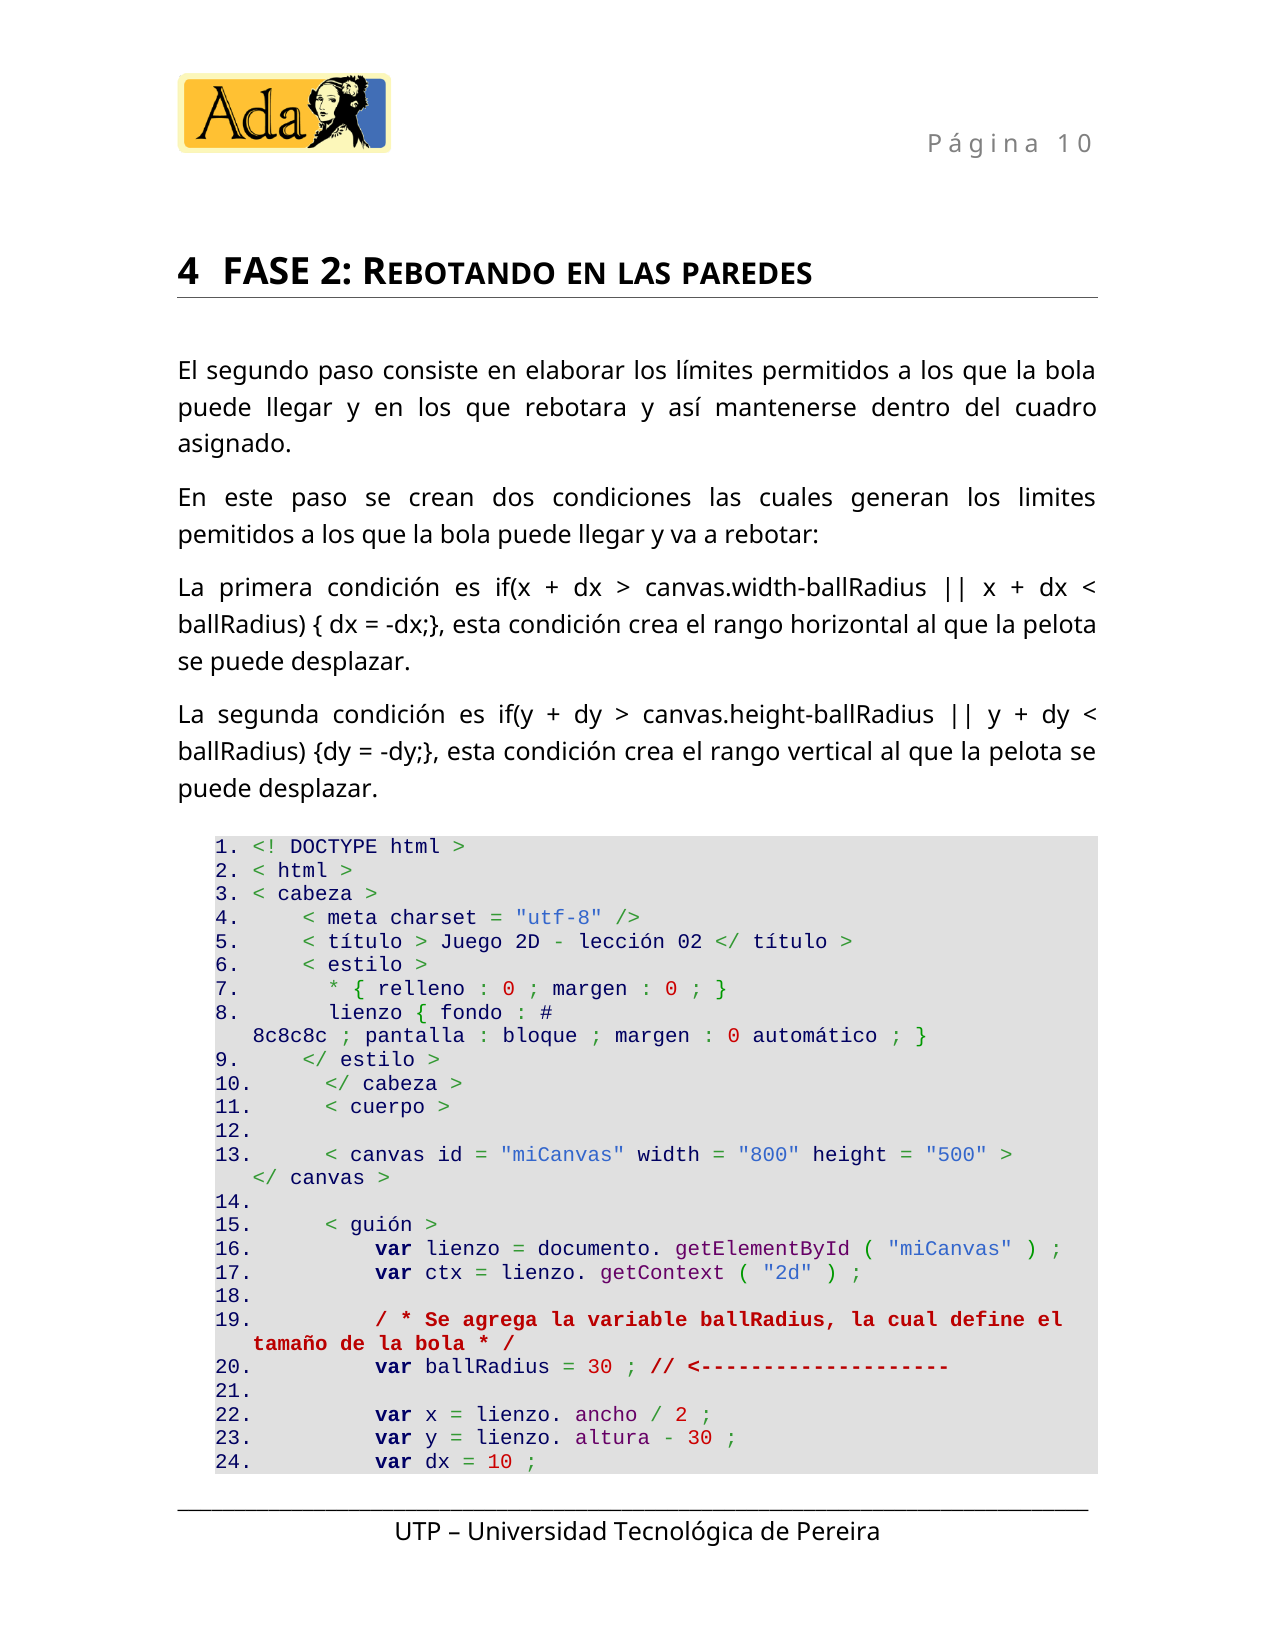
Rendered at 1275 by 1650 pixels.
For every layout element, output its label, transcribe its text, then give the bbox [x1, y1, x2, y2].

list / * Se agrega la variable ballRadius, la cual define el tamaño de la bola * / [215, 1309, 1098, 1356]
text El segundo paso consiste en elaborar los límites permitidos a los que la bola puede llegar y en los que rebotara y así mantenerse dentro del cuadro asignado. [177, 352, 1098, 460]
list var x = lienzo. ancho / 2 ; [215, 1404, 1098, 1427]
list < título > Juego 2D - lección 02 </ título > [215, 931, 1098, 954]
list < canvas id = "miCanvas" width = "800" height = "500" > </ canvas > [215, 1143, 1098, 1191]
text En este paso se crean dos condiciones las cuales generan los limites pemitidos a los que la bola puede llegar y va a rebotar: [177, 479, 1098, 550]
list * { relleno : 0 ; margen : 0 ; } [215, 978, 1098, 1002]
list var ballRadius = 30 ; // <-------------------- [215, 1356, 1098, 1380]
text La segunda condición es if(y + dy > canvas.height-ballRadius || y + dy < ballRadius) {dy = -dy;}, esta condición crea el rango vertical al que la pelota se puede desplazar. [177, 697, 1098, 804]
list var lienzo = documento. getElementById ( "miCanvas" ) ; [215, 1238, 1098, 1262]
list var ctx = lienzo. getContext ( "2d" ) ; [215, 1262, 1098, 1285]
list < cabeza > [215, 883, 1098, 907]
list < meta charset = "utf-8" /> [215, 907, 1098, 931]
list < guión > [215, 1214, 1098, 1238]
list var y = lienzo. altura - 30 ; [215, 1427, 1098, 1451]
list var dx = 10 ; [215, 1451, 1098, 1474]
list < html > [215, 860, 1098, 883]
list </ cabeza > [215, 1073, 1098, 1096]
list < estilo > [215, 954, 1098, 978]
list <! DOCTYPE html > [215, 836, 1098, 860]
picture [177, 73, 392, 153]
text La primera condición es if(x + dx > canvas.width-ballRadius || x + dx < ballRadius) { dx = -dx;}, esta condición crea el rango horizontal al que la pelota se puede desplazar. [177, 570, 1098, 677]
list lienzo { fondo : # 8c8c8c ; pantalla : bloque ; margen : 0 automático ; } [215, 1002, 1098, 1049]
subtitle FASE 2: Rebotando en las paredes [177, 244, 1098, 297]
list </ estilo > [215, 1049, 1098, 1073]
list < cuerpo > [215, 1096, 1098, 1120]
